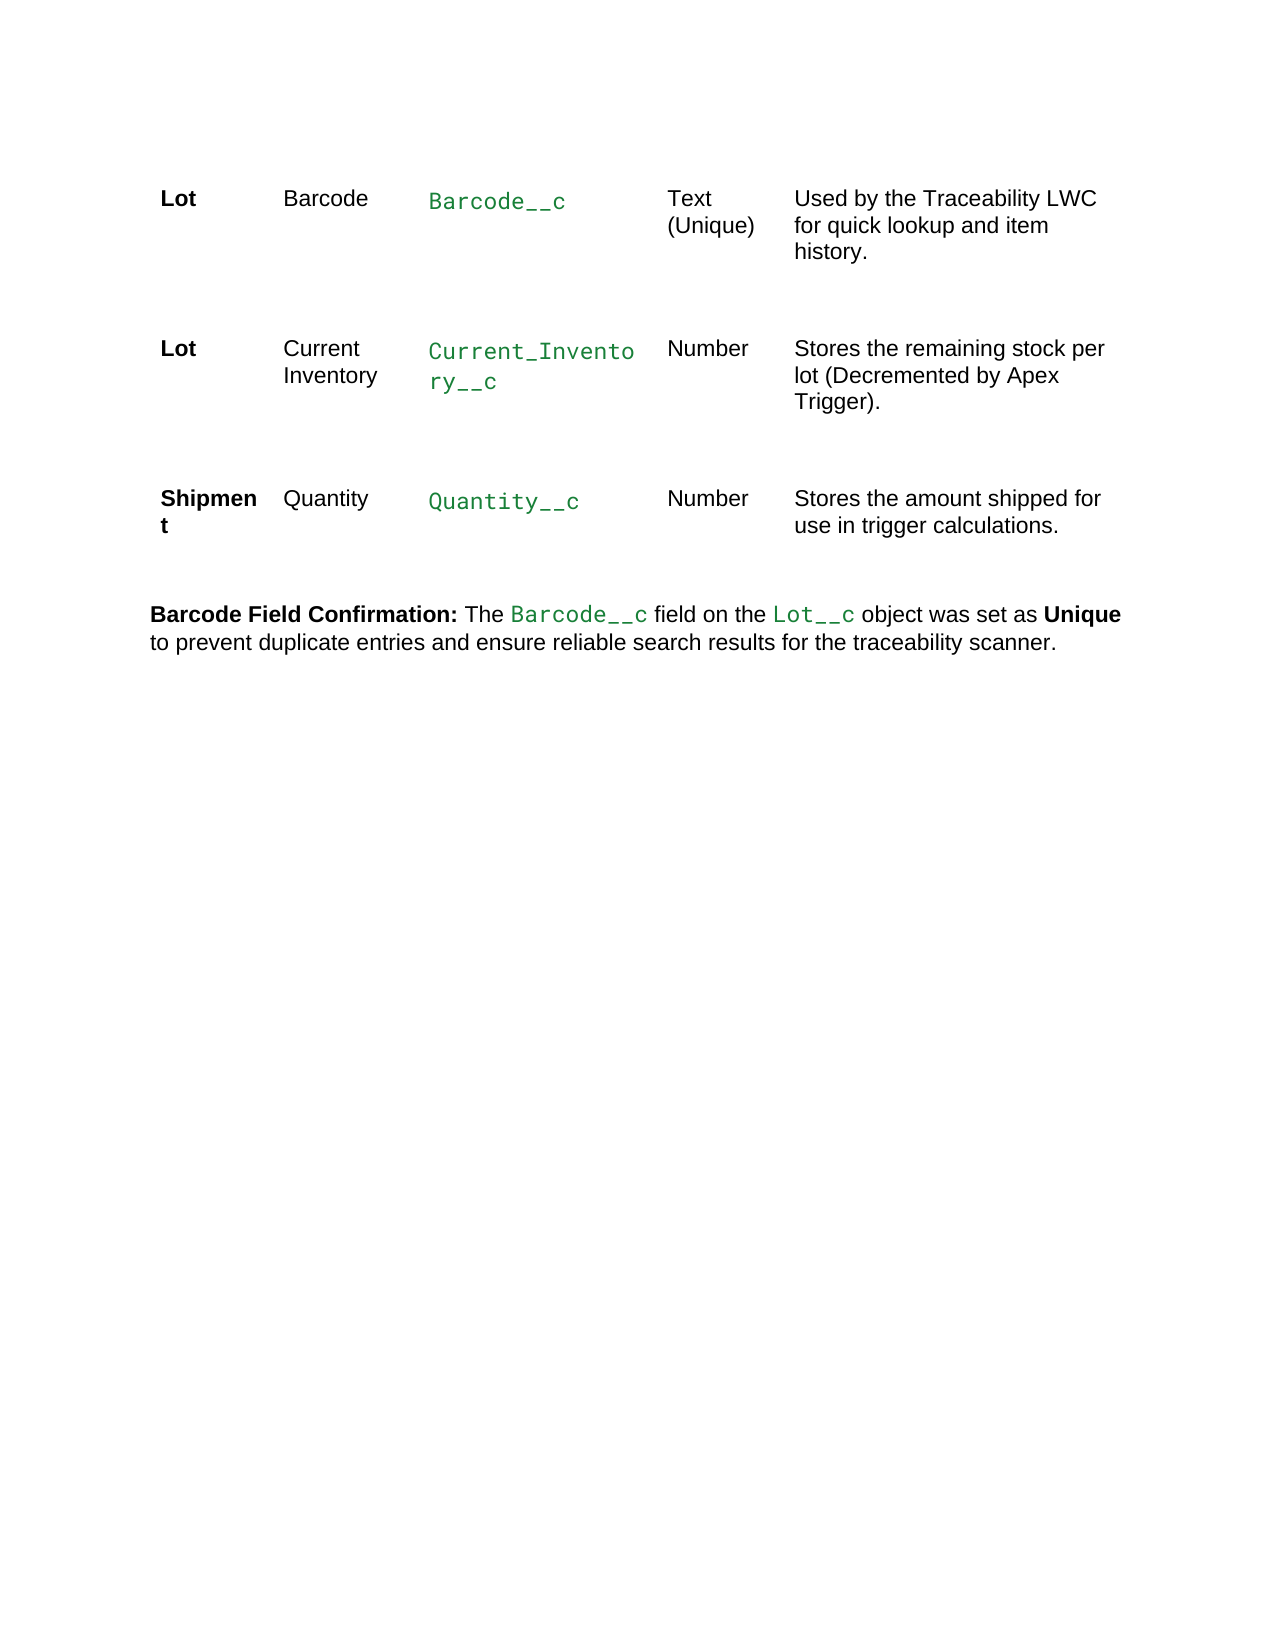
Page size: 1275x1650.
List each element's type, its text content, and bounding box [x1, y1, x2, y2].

table_cell Used by the Traceability LWC for quick lookup and item history. [784, 150, 1125, 300]
table_cell Number [657, 300, 784, 450]
table_cell Lot [150, 300, 273, 450]
table_cell Quantity__c [418, 450, 657, 573]
table_cell Barcode__c [418, 150, 657, 300]
text Barcode Field Confirmation: The Barcode__c field on the Lot__c object was set as Unique to prevent duplicate entries and ensure reliable search results for the traceability scanner. [150, 598, 1125, 655]
table_cell Text (Unique) [657, 150, 784, 300]
table_cell Stores the remaining stock per lot (Decremented by Apex Trigger). [784, 300, 1125, 450]
table_cell Current_Inventory__c [418, 300, 657, 450]
table_cell Lot [150, 150, 273, 300]
table_cell Shipment [150, 450, 273, 573]
table_cell Stores the amount shipped for use in trigger calculations. [784, 450, 1125, 573]
table_cell Quantity [273, 450, 418, 573]
table_cell Number [657, 450, 784, 573]
table_cell Current Inventory [273, 300, 418, 450]
table_cell Barcode [273, 150, 418, 300]
